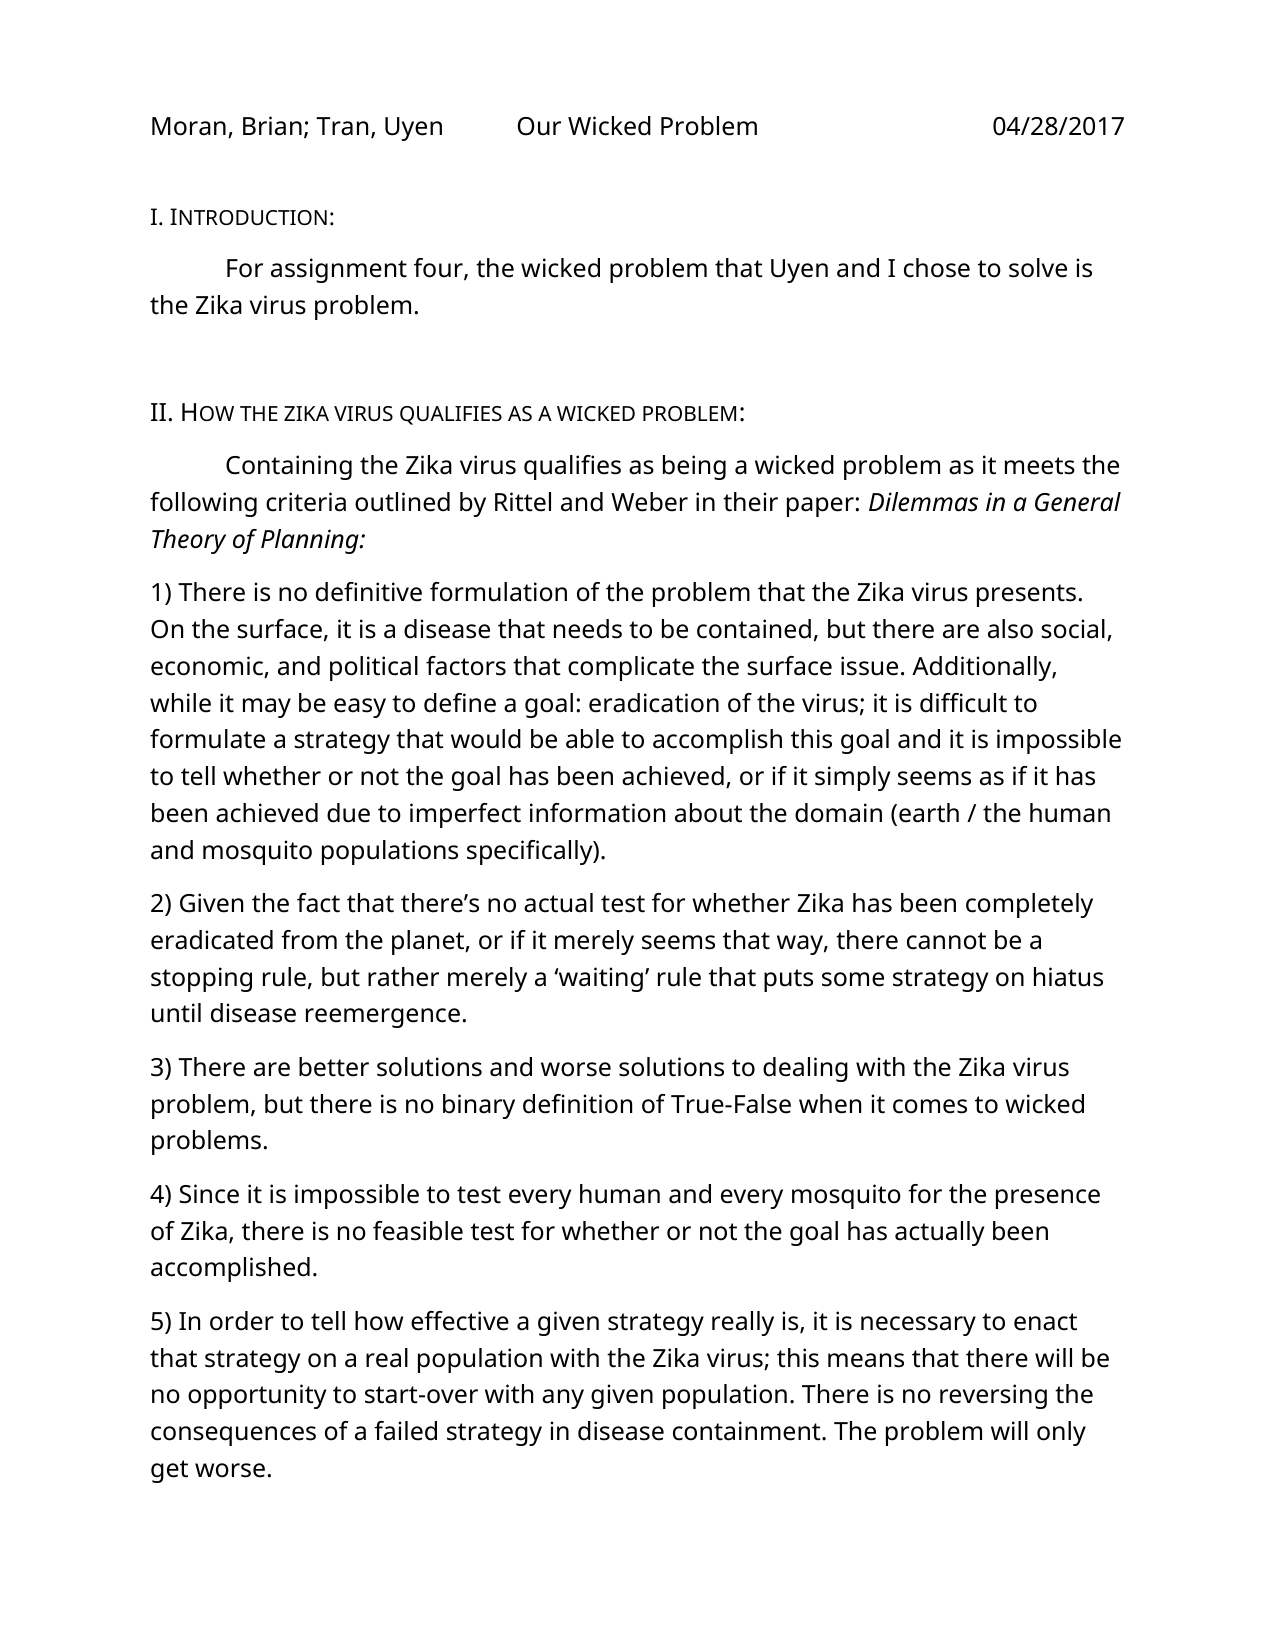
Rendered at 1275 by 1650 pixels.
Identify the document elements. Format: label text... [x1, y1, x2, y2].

text 2) Given the fact that there’s no actual test for whether Zika has been completely eradicated from the planet, or if it merely seems that way, there cannot be a stopping rule, but rather merely a ‘waiting’ rule that puts some strategy on hiatus until disease reemergence. [150, 886, 1125, 1030]
text Containing the Zika virus qualifies as being a wicked problem as it meets the following criteria outlined by Rittel and Weber in their paper: Dilemmas in a General Theory of Planning: [150, 448, 1125, 556]
text 4) Since it is impossible to test every human and every mosquito for the presence of Zika, there is no feasible test for whether or not the goal has actually been accomplished. [150, 1176, 1125, 1284]
text I. INTRODUCTION: [150, 200, 1125, 232]
text 5) In order to tell how effective a given strategy really is, it is necessary to enact that strategy on a real population with the Zika virus; this means that there will be no opportunity to start-over with any given population. There is no reversing the consequences of a failed strategy in disease containment. The problem will only get worse. [150, 1303, 1125, 1484]
text II. HOW THE ZIKA VIRUS QUALIFIES AS A WICKED PROBLEM: [150, 394, 1125, 428]
text For assignment four, the wicked problem that Uyen and I chose to solve is the Zika virus problem. [150, 251, 1125, 322]
text 3) There are better solutions and worse solutions to dealing with the Zika virus problem, but there is no binary definition of True-False when it comes to wicked problems. [150, 1049, 1125, 1157]
text 1) There is no definitive formulation of the problem that the Zika virus presents. On the surface, it is a disease that needs to be contained, but there are also social, economic, and political factors that complicate the surface issue. Additionally, while it may be easy to define a goal: eradication of the virus; it is difficult to formulate a strategy that would be able to accomplish this goal and it is impossible to tell whether or not the goal has been achieved, or if it simply seems as if it has been achieved due to imperfect information about the domain (earth / the human and mosquito populations specifically). [150, 575, 1125, 866]
